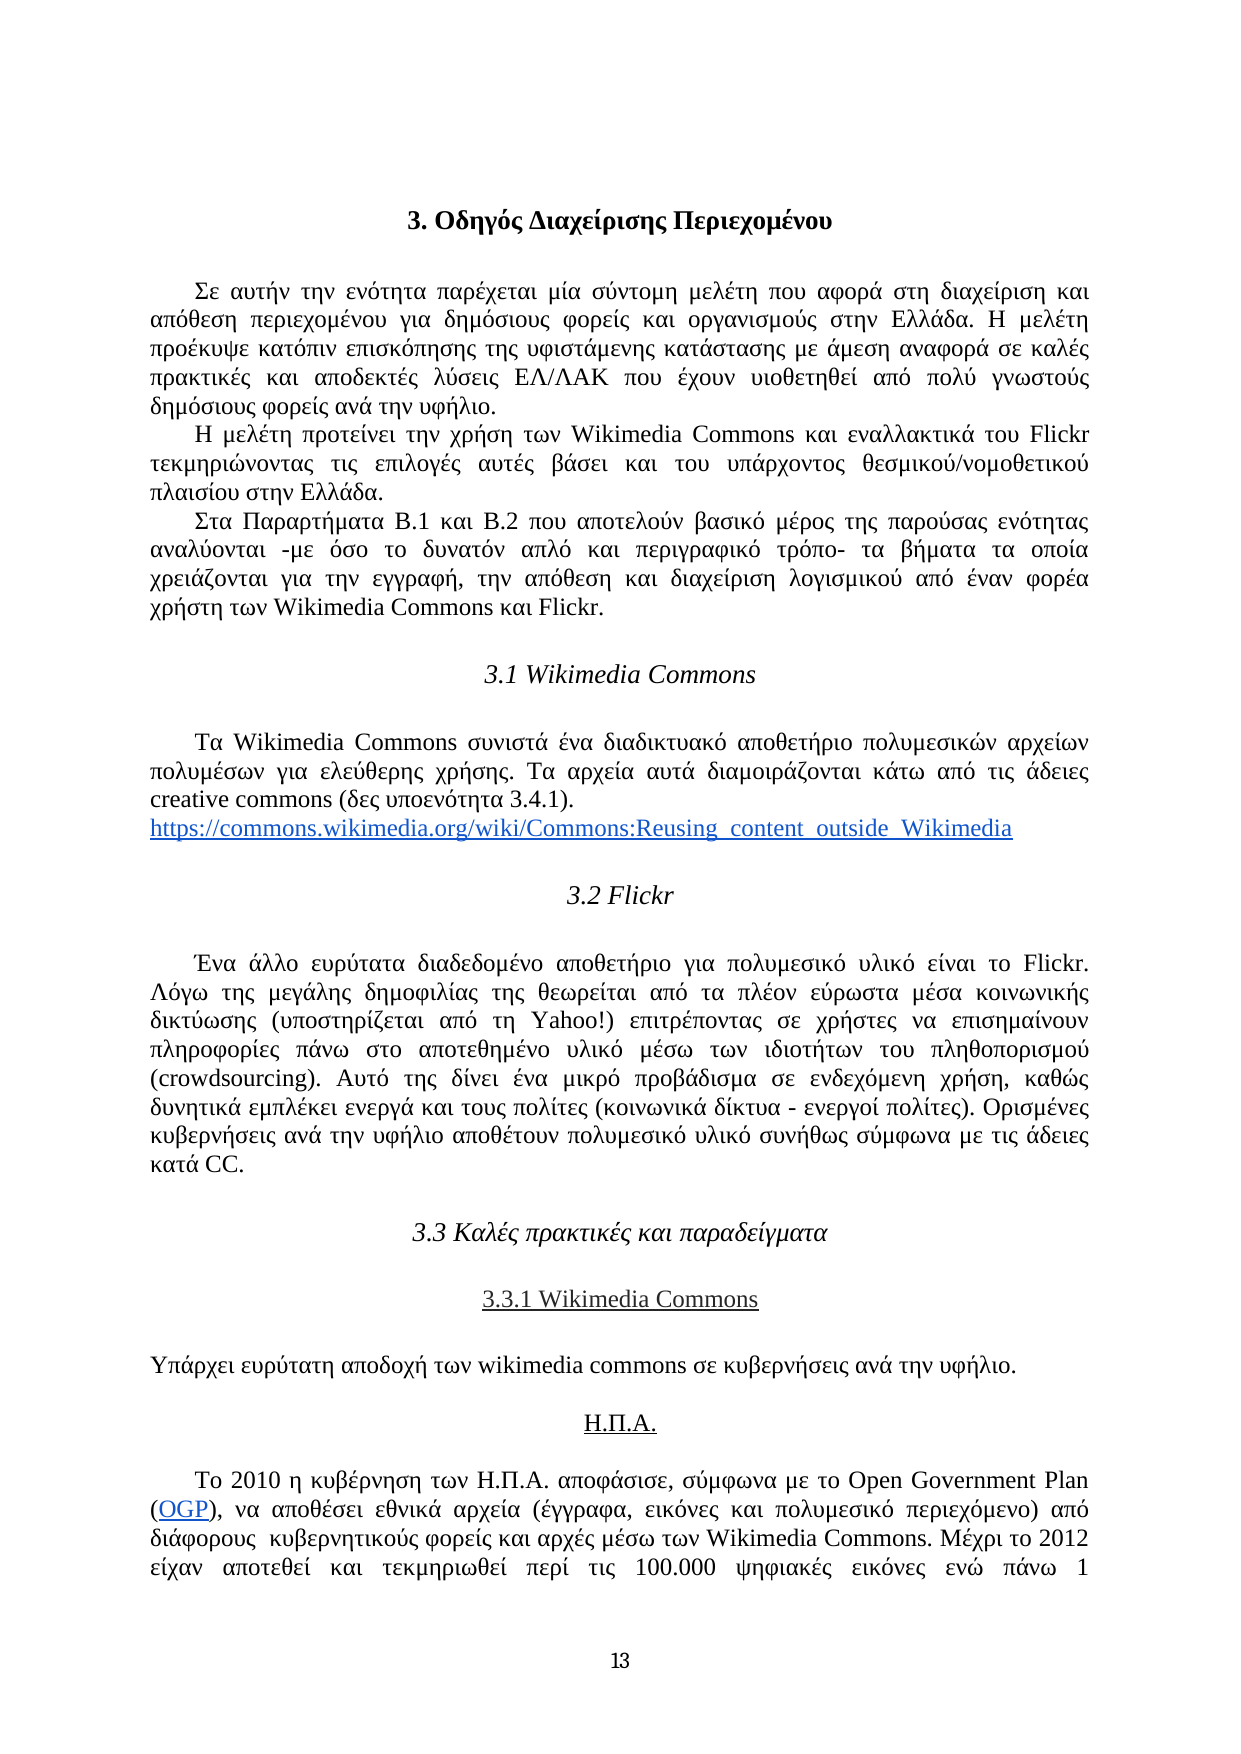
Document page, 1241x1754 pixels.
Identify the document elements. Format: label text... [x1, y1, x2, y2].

subtitle 3. Οδηγός Διαχείρισης Περιεχομένου [150, 204, 1090, 235]
subtitle 3.2 Flickr [150, 879, 1090, 911]
text Ένα άλλο ευρύτατα διαδεδομένο αποθετήριο για πολυμεσικό υλικό είναι το Flickr. Λόγω της μεγάλης δημοφιλίας της θεωρείται από τα πλέον εύρωστα μέσα κοινωνικής δικτύωσης (υποστηρίζεται από τη Yahoo!) επιτρέποντας σε χρήστες να επισημαίνουν πληροφορίες πάνω στο αποτεθημένο υλικό μέσω των ιδιοτήτων του πληθοπορισμού (crowdsourcing). Αυτό της δίνει ένα μικρό προβάδισμα σε ενδεχόμενη χρήση, καθώς δυνητικά εμπλέκει ενεργά και τους πολίτες (κοινωνικά δίκτυα - ενεργοί πολίτες). Ορισμένες κυβερνήσεις ανά την υφήλιο αποθέτουν πολυμεσικό υλικό συνήθως σύμφωνα με τις άδειες κατά CC. [150, 948, 1090, 1178]
text Υπάρχει ευρύτατη αποδοχή των wikimedia commons σε κυβερνήσεις ανά την υφήλιο. [150, 1351, 1090, 1379]
text Η μελέτη προτείνει την χρήση των Wikimedia Commons και εναλλακτικά του Flickr τεκμηριώνοντας τις επιλογές αυτές βάσει και του υπάρχοντος θεσμικού/νομοθετικού πλαισίου στην Ελλάδα. [150, 419, 1090, 506]
text Τα Wikimedia Commons συνιστά ένα διαδικτυακό αποθετήριο πολυμεσικών αρχείων πολυμέσων για ελεύθερης χρήσης. Τα αρχεία αυτά διαμοιράζονται κάτω από τις άδειες creative commons (δες υποενότητα 3.4.1). [150, 727, 1090, 813]
text Στα Παραρτήματα Β.1 και Β.2 που αποτελούν βασικό μέρος της παρούσας ενότητας αναλύονται -με όσο το δυνατόν απλό και περιγραφικό τρόπο- τα βήματα τα οποία χρειάζονται για την εγγραφή, την απόθεση και διαχείριση λογισμικού από έναν φορέα χρήστη των Wikimedia Commons και Flickr. [150, 506, 1090, 621]
text Σε αυτήν την ενότητα παρέχεται μία σύντομη μελέτη που αφορά στη διαχείριση και απόθεση περιεχομένου για δημόσιους φορείς και οργανισμούς στην Ελλάδα. Η μελέτη προέκυψε κατόπιν επισκόπησης της υφιστάμενης κατάστασης με άμεση αναφορά σε καλές πρακτικές και αποδεκτές λύσεις ΕΛ/ΛΑΚ που έχουν υιοθετηθεί από πολύ γνωστούς δημόσιους φορείς ανά την υφήλιο. [150, 276, 1090, 419]
subtitle 3.3 Καλές πρακτικές και παραδείγματα [150, 1216, 1090, 1247]
subtitle 3.1 Wikimedia Commons [150, 658, 1090, 689]
subtitle 3.3.1 Wikimedia Commons [150, 1284, 1090, 1313]
text https://commons.wikimedia.org/wiki/Commons:Reusing_content_outside_Wikimedia [150, 813, 1090, 842]
text Η.Π.Α. [150, 1408, 1090, 1437]
